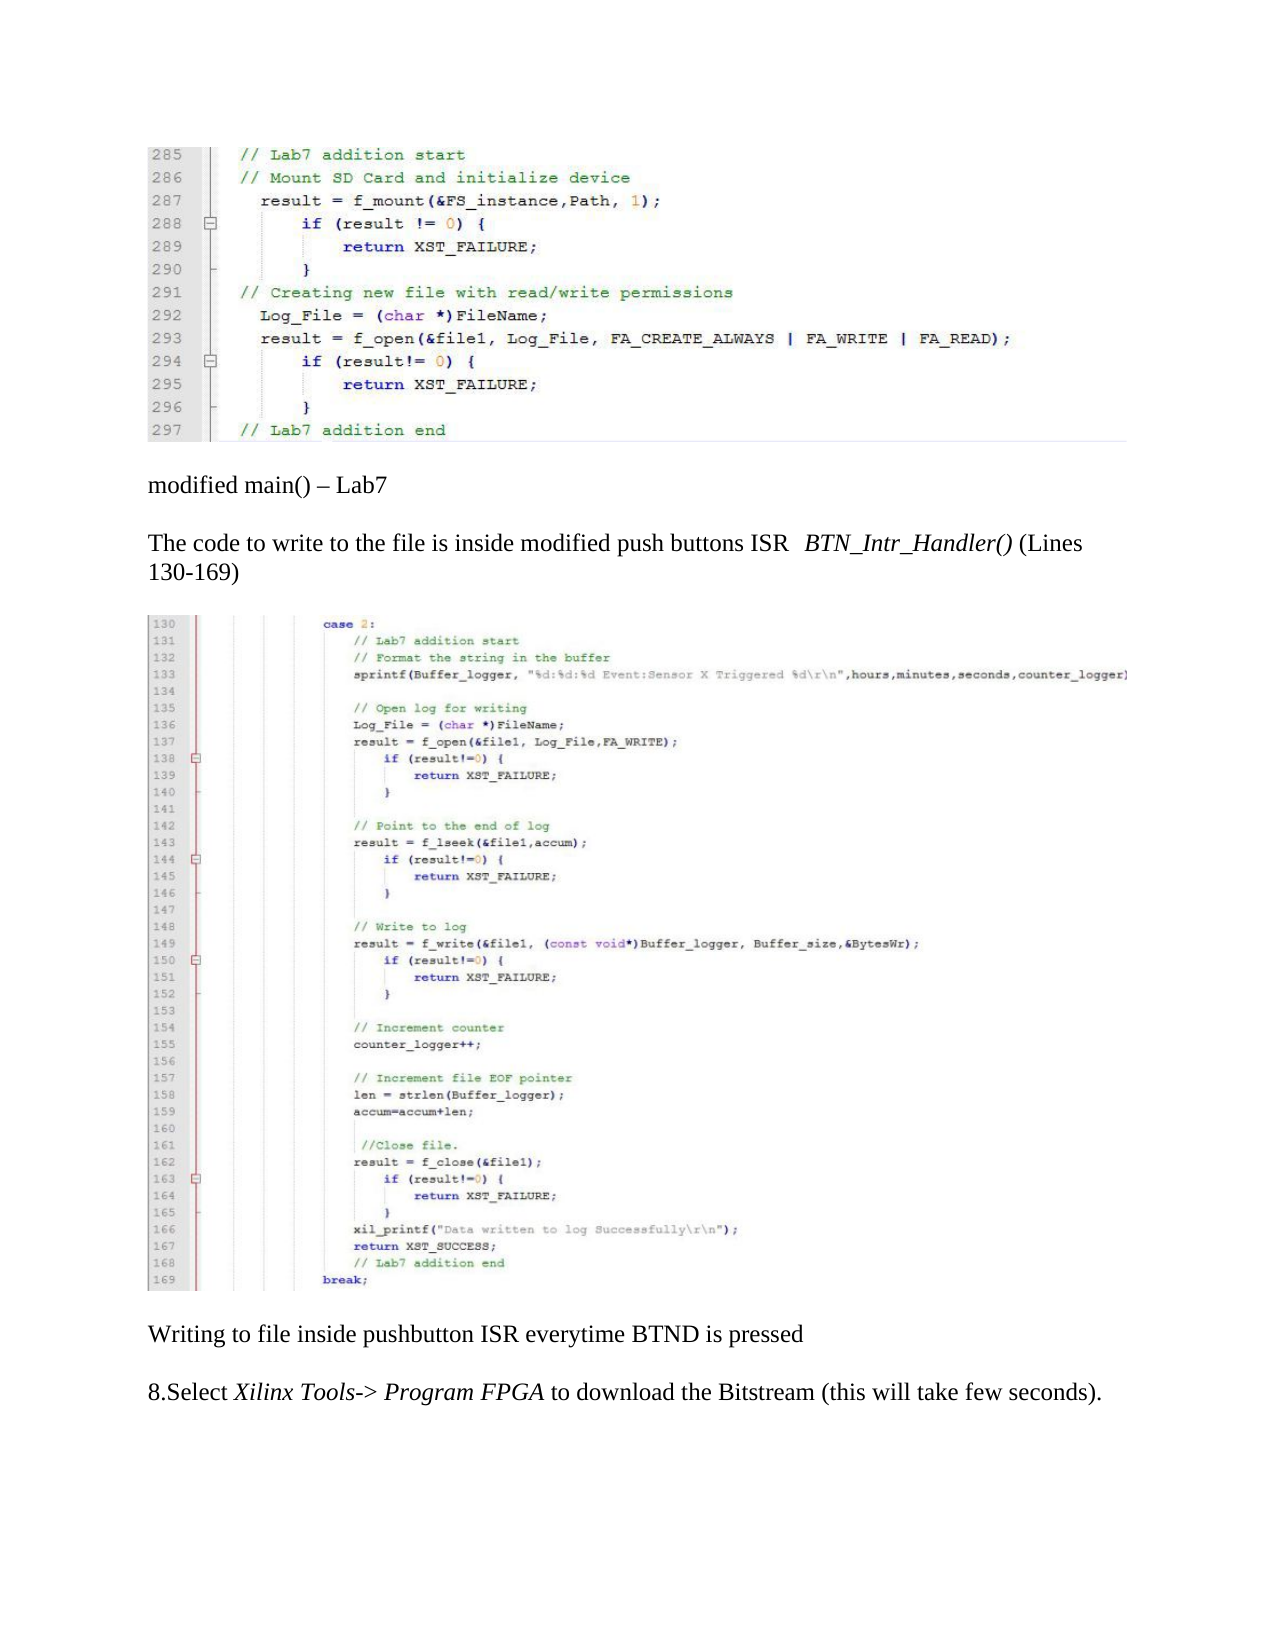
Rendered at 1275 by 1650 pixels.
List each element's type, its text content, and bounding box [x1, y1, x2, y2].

text Writing to file inside pushbutton ISR everytime BTND is pressed [148, 1319, 1127, 1348]
text The code to write to the file is inside modified push buttons ISR BTN_Intr_Handler() (Lines 130-169) [148, 528, 1127, 586]
text 8.Select Xilinx Tools-> Program FPGA to download the Bitstream (this will take few seconds). [148, 1377, 1127, 1406]
picture [147, 147, 1127, 442]
text modified main() – Lab7 [148, 471, 1127, 499]
picture [147, 615, 1127, 1291]
